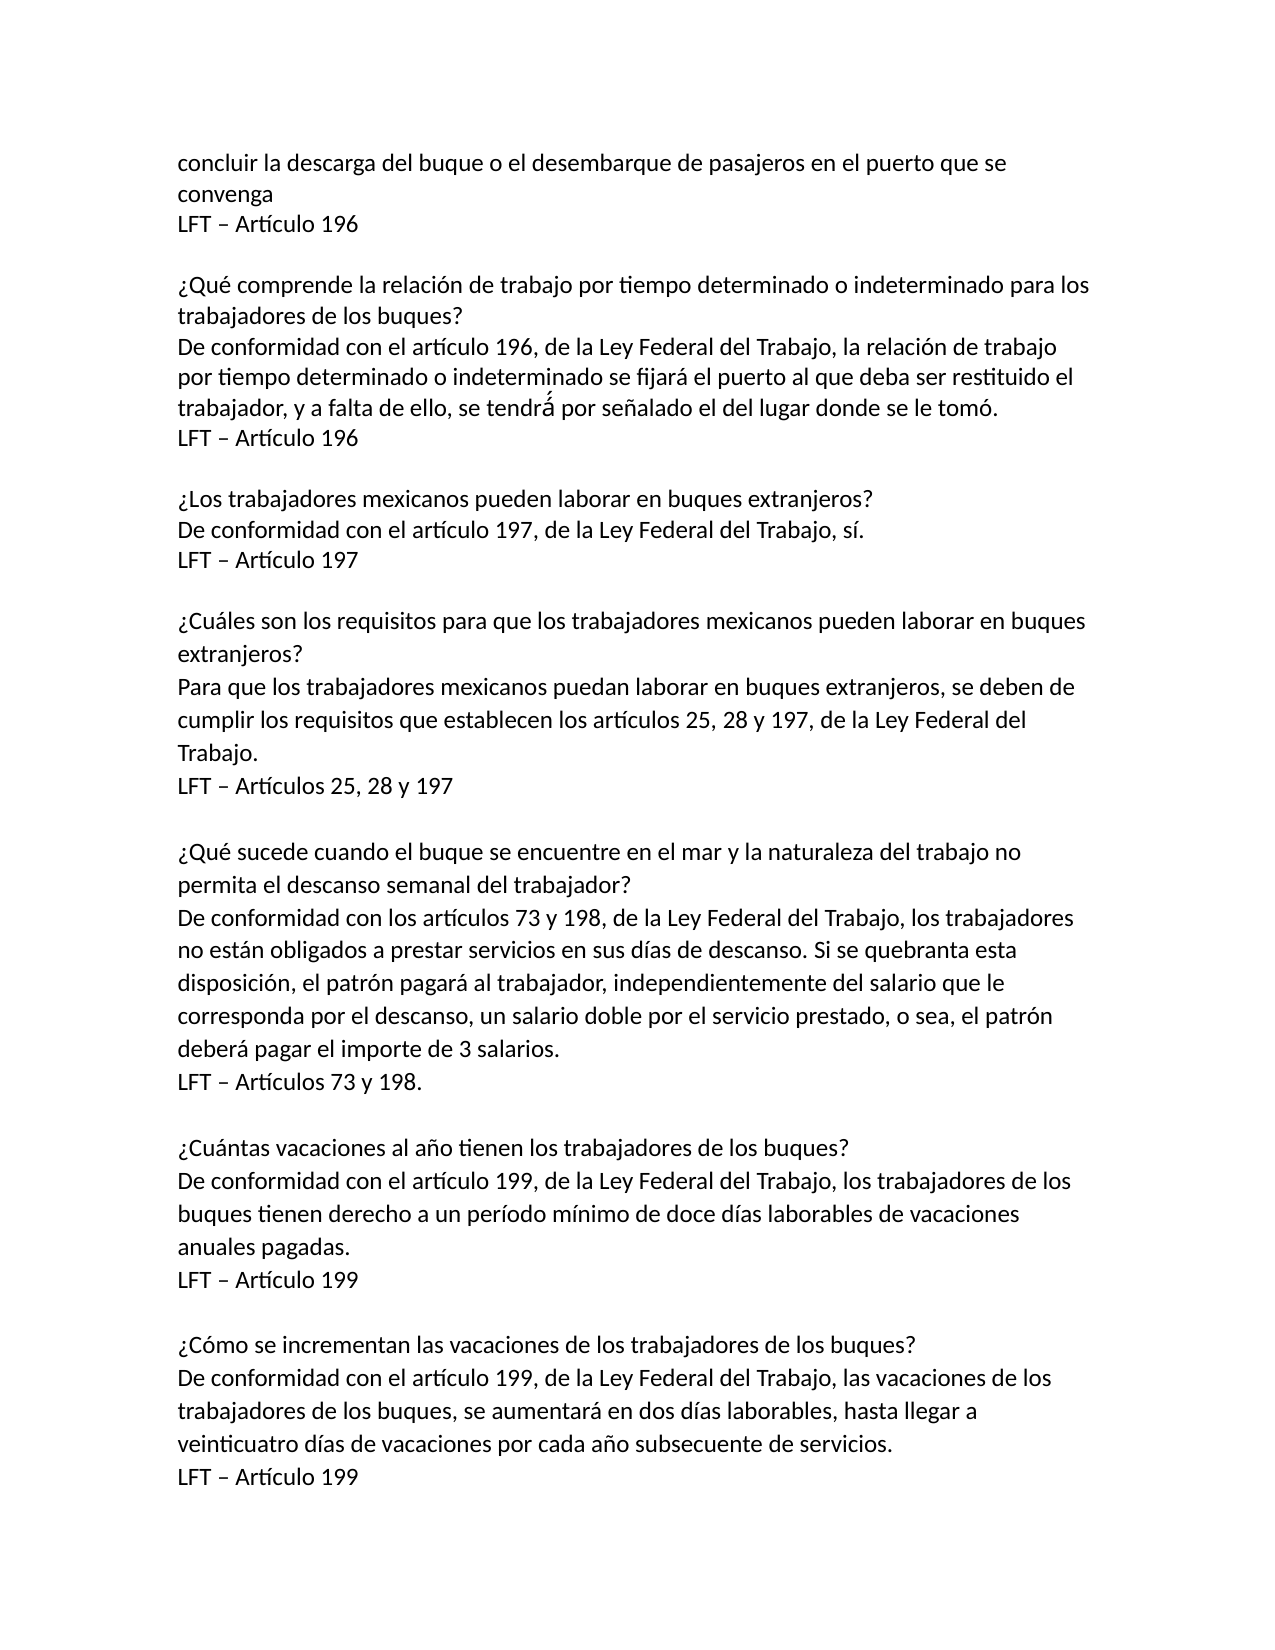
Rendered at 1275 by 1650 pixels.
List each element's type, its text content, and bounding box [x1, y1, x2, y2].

text ¿Qué comprende la relación de trabajo por tiempo determinado o indeterminado para los trabajadores de los buques? [177, 270, 1098, 331]
text LFT – Artículos 73 y 198. [177, 1066, 1098, 1097]
text LFT – Artículo 199 [177, 1264, 1098, 1294]
text Para que los trabajadores mexicanos puedan laborar en buques extranjeros, se deben de cumplir los requisitos que establecen los artículos 25, 28 y 197, de la Ley Federal del Trabajo. [177, 671, 1098, 768]
text ¿Cuántas vacaciones al año tienen los trabajadores de los buques? [177, 1132, 1098, 1163]
text LFT – Artículo 199 [177, 1461, 1098, 1492]
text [177, 148, 1098, 209]
text De conformidad con el artículo 197, de la Ley Federal del Trabajo, sí. [177, 514, 1098, 544]
text ¿Cómo se incrementan las vacaciones de los trabajadores de los buques? [177, 1329, 1098, 1360]
text De conformidad con el artículo 199, de la Ley Federal del Trabajo, los trabajadores de los buques tienen derecho a un período mínimo de doce días laborables de vacaciones anuales pagadas. [177, 1165, 1098, 1261]
text De conformidad con los artículos 73 y 198, de la Ley Federal del Trabajo, los trabajadores no están obligados a prestar servicios en sus días de descanso. Si se quebranta esta disposición, el patrón pagará al trabajador, independientemente del salario que le corresponda por el descanso, un salario doble por el servicio prestado, o sea, el patrón deberá pagar el importe de 3 salarios. [177, 902, 1098, 1064]
text De conformidad con el artículo 199, de la Ley Federal del Trabajo, las vacaciones de los trabajadores de los buques, se aumentará en dos días laborables, hasta llegar a veinticuatro días de vacaciones por cada año subsecuente de servicios. [177, 1362, 1098, 1459]
text ¿Qué sucede cuando el buque se encuentre en el mar y la naturaleza del trabajo no permita el descanso semanal del trabajador? [177, 836, 1098, 899]
text ¿Los trabajadores mexicanos pueden laborar en buques extranjeros? [177, 483, 1098, 514]
text LFT – Artículos 25, 28 y 197 [177, 770, 1098, 801]
text ¿Cuáles son los requisitos para que los trabajadores mexicanos pueden laborar en buques extranjeros? [177, 605, 1098, 669]
text LFT – Artículo 197 [177, 544, 1098, 575]
text LFT – Artículo 196 [177, 422, 1098, 453]
text LFT – Artículo 196 [177, 209, 1098, 239]
text De conformidad con el artículo 196, de la Ley Federal del Trabajo, la relación de trabajo por tiempo determinado o indeterminado se fijará el puerto al que deba ser restituido el trabajador, y a falta de ello, se tendrá́ por señalado el del lugar donde se le tomó. [177, 331, 1098, 422]
